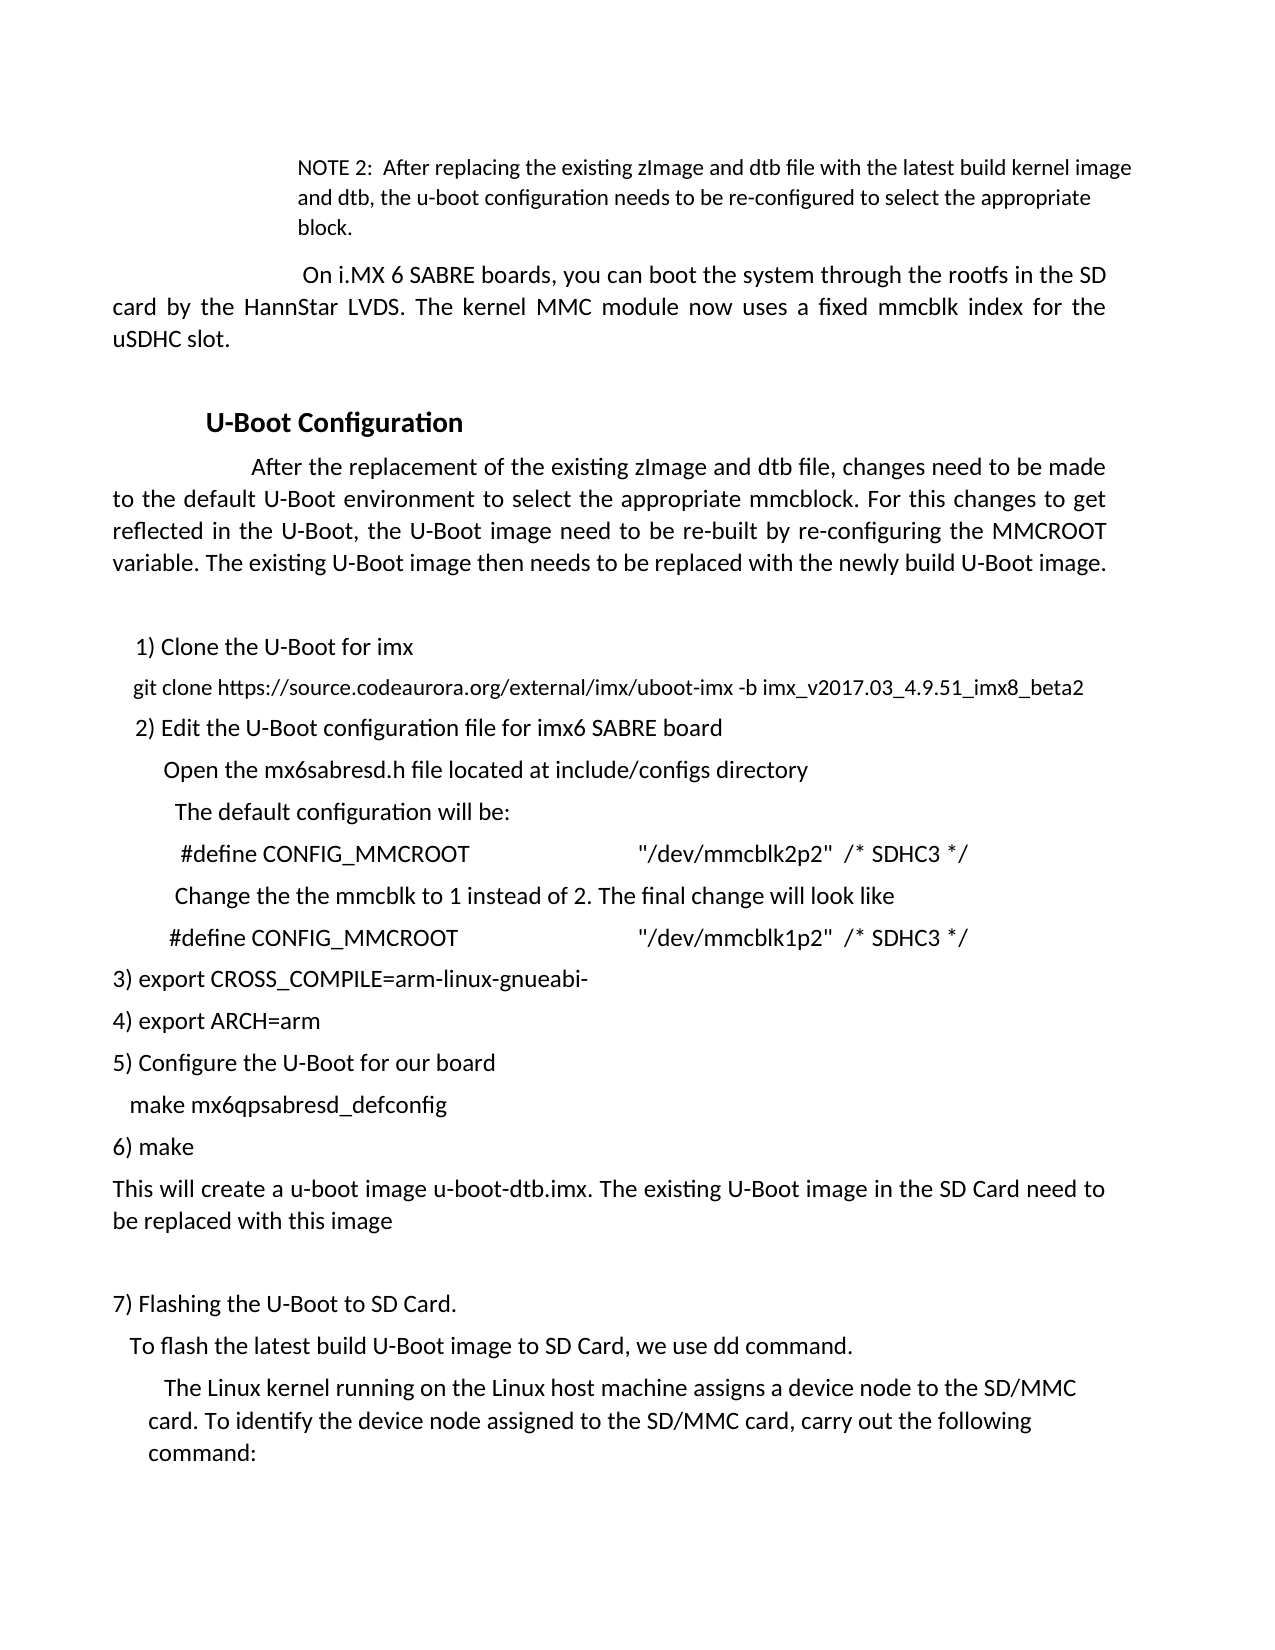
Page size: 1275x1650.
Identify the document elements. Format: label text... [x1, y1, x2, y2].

text On i.MX 6 SABRE boards, you can boot the system through the rootfs in the SD card by the HannStar LVDS. The kernel MMC module now uses a fixed mmcblk index for the uSDHC slot. [112, 259, 1108, 353]
text 7) Flashing the U-Boot to SD Card. [112, 1289, 1108, 1319]
text The default configuration will be: [112, 796, 1108, 827]
text 2) Edit the U-Boot configuration file for imx6 SABRE board [112, 712, 1108, 743]
text U-Boot Configuration [112, 404, 1108, 440]
text To flash the latest build U-Boot image to SD Card, we use dd command. [112, 1331, 1108, 1361]
text Change the the mmcblk to 1 instead of 2. The final change will look like [112, 880, 1108, 910]
text git clone https://source.codeaurora.org/external/imx/uboot-imx -b imx_v2017.03_4.9.51_imx8_beta2 [112, 673, 1108, 701]
text Open the mx6sabresd.h file located at include/configs directory [112, 754, 1108, 785]
text 5) Configure the U-Boot for our board [112, 1047, 1108, 1078]
text #define CONFIG_MMCROOT "/dev/mmcblk1p2" /* SDHC3 */ [112, 922, 1108, 952]
text After the replacement of the existing zImage and dtb file, changes need to be made to the default U-Boot environment to select the appropriate mmcblock. For this changes to get reflected in the U-Boot, the U-Boot image need to be re-built by re-configuring the MMCROOT variable. The existing U-Boot image then needs to be replaced with the newly build U-Boot image. [112, 451, 1108, 578]
text 4) export ARCH=arm [112, 1005, 1108, 1036]
text This will create a u-boot image u-boot-dtb.imx. The existing U-Boot image in the SD Card need to be replaced with this image [112, 1173, 1108, 1235]
text make mx6qpsabresd_defconfig [112, 1089, 1108, 1120]
text 6) make [112, 1131, 1108, 1162]
text #define CONFIG_MMCROOT "/dev/mmcblk2p2" /* SDHC3 */ [112, 838, 1108, 868]
list NOTE 2: After replacing the existing zImage and dtb file with the latest build kernel image and dtb, the u-boot configuration needs to be re-configured to select the appropriate block. [297, 153, 1141, 241]
text The Linux kernel running on the Linux host machine assigns a device node to the SD/MMC card. To identify the device node assigned to the SD/MMC card, carry out the following command: [147, 1372, 1125, 1468]
text 3) export CROSS_COMPILE=arm-linux-gnueabi- [112, 963, 1108, 994]
text 1) Clone the U-Boot for imx [112, 631, 1108, 662]
